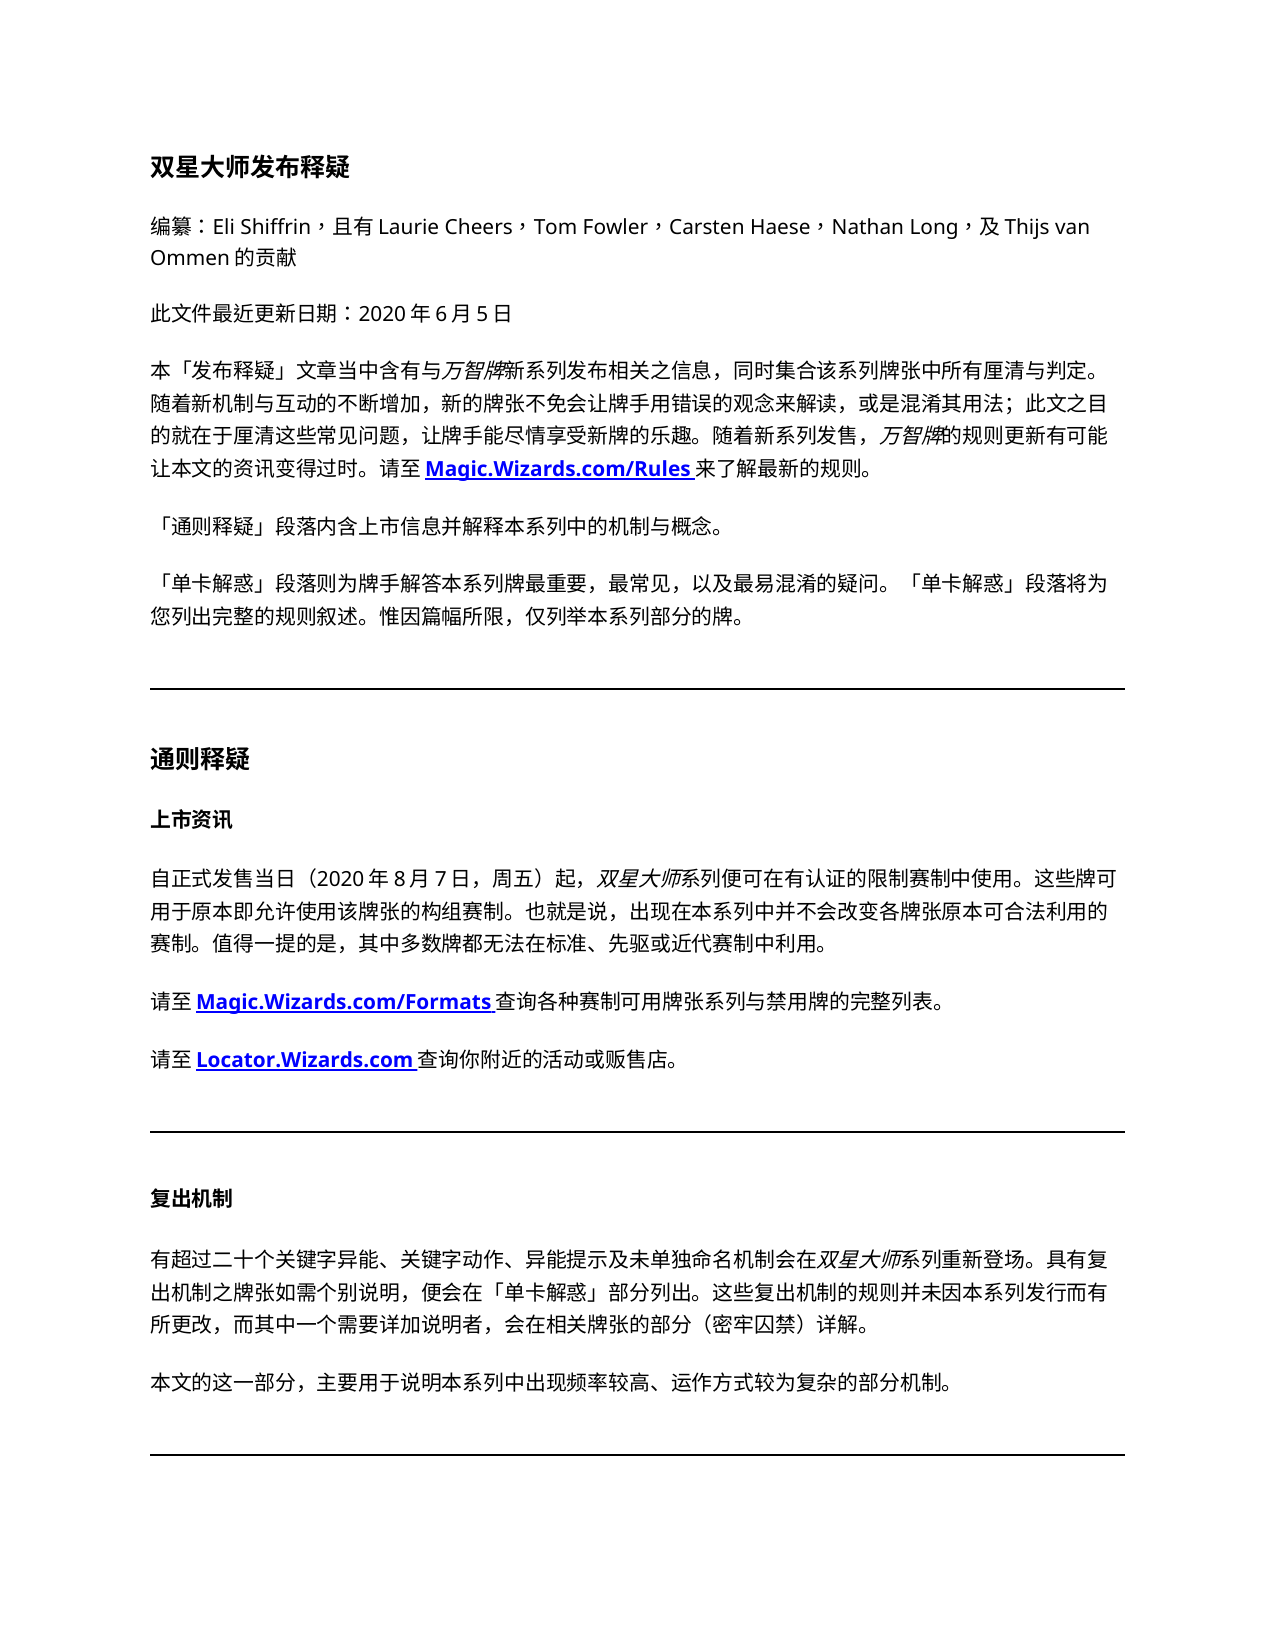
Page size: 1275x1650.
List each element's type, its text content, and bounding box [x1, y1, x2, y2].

text 自正式发售当日（2020年8月7日，周五）起，双星大师系列便可在有认证的限制赛制中使用。这些牌可用于原本即允许使用该牌张的构组赛制。也就是说，出现在本系列中并不会改变各牌张原本可合法利用的赛制。值得一提的是，其中多数牌都无法在标准、先驱或近代赛制中利用。 [150, 862, 1125, 958]
subtitle 双星大师发布释疑 [150, 150, 1125, 184]
subtitle 通则释疑 [150, 739, 1125, 775]
text 「单卡解惑」段落则为牌手解答本系列牌最重要，最常见，以及最易混淆的疑问。「单卡解惑」段落将为您列出完整的规则叙述。惟因篇幅所限，仅列举本系列部分的牌。 [150, 567, 1125, 630]
text 本「发布释疑」文章当中含有与万智牌新系列发布相关之信息，同时集合该系列牌张中所有厘清与判定。随着新机制与互动的不断增加，新的牌张不免会让牌手用错误的观念来解读，或是混淆其用法；此文之目的就在于厘清这些常见问题，让牌手能尽情享受新牌的乐趣。随着新系列发售，万智牌的规则更新有可能让本文的资讯变得过时。请至Magic.Wizards.com/Rules来了解最新的规则。 [150, 354, 1125, 482]
text 有超过二十个关键字异能、关键字动作、异能提示及未单独命名机制会在双星大师系列重新登场。具有复出机制之牌张如需个别说明，便会在「单卡解惑」部分列出。这些复出机制的规则并未因本系列发行而有所更改，而其中一个需要详加说明者，会在相关牌张的部分（密牢囚禁）详解。 [150, 1243, 1125, 1339]
text 「通则释疑」段落内含上市信息并解释本系列中的机制与概念。 [150, 510, 1125, 540]
subtitle 上市资讯 [150, 804, 1125, 834]
text 编纂：Eli Shiffrin，且有Laurie Cheers，Tom Fowler，Carsten Haese，Nathan Long，及Thijs van Ommen的贡献 [150, 212, 1125, 272]
text 本文的这一部分，主要用于说明本系列中出现频率较高、运作方式较为复杂的部分机制。 [150, 1366, 1125, 1397]
subtitle 复出机制 [150, 1182, 1125, 1212]
text 此文件最近更新日期：2020年6月5日 [150, 299, 1125, 327]
text 请至Locator.Wizards.com查询你附近的活动或贩售店。 [150, 1043, 1125, 1073]
text 请至Magic.Wizards.com/Formats查询各种赛制可用牌张系列与禁用牌的完整列表。 [150, 985, 1125, 1016]
